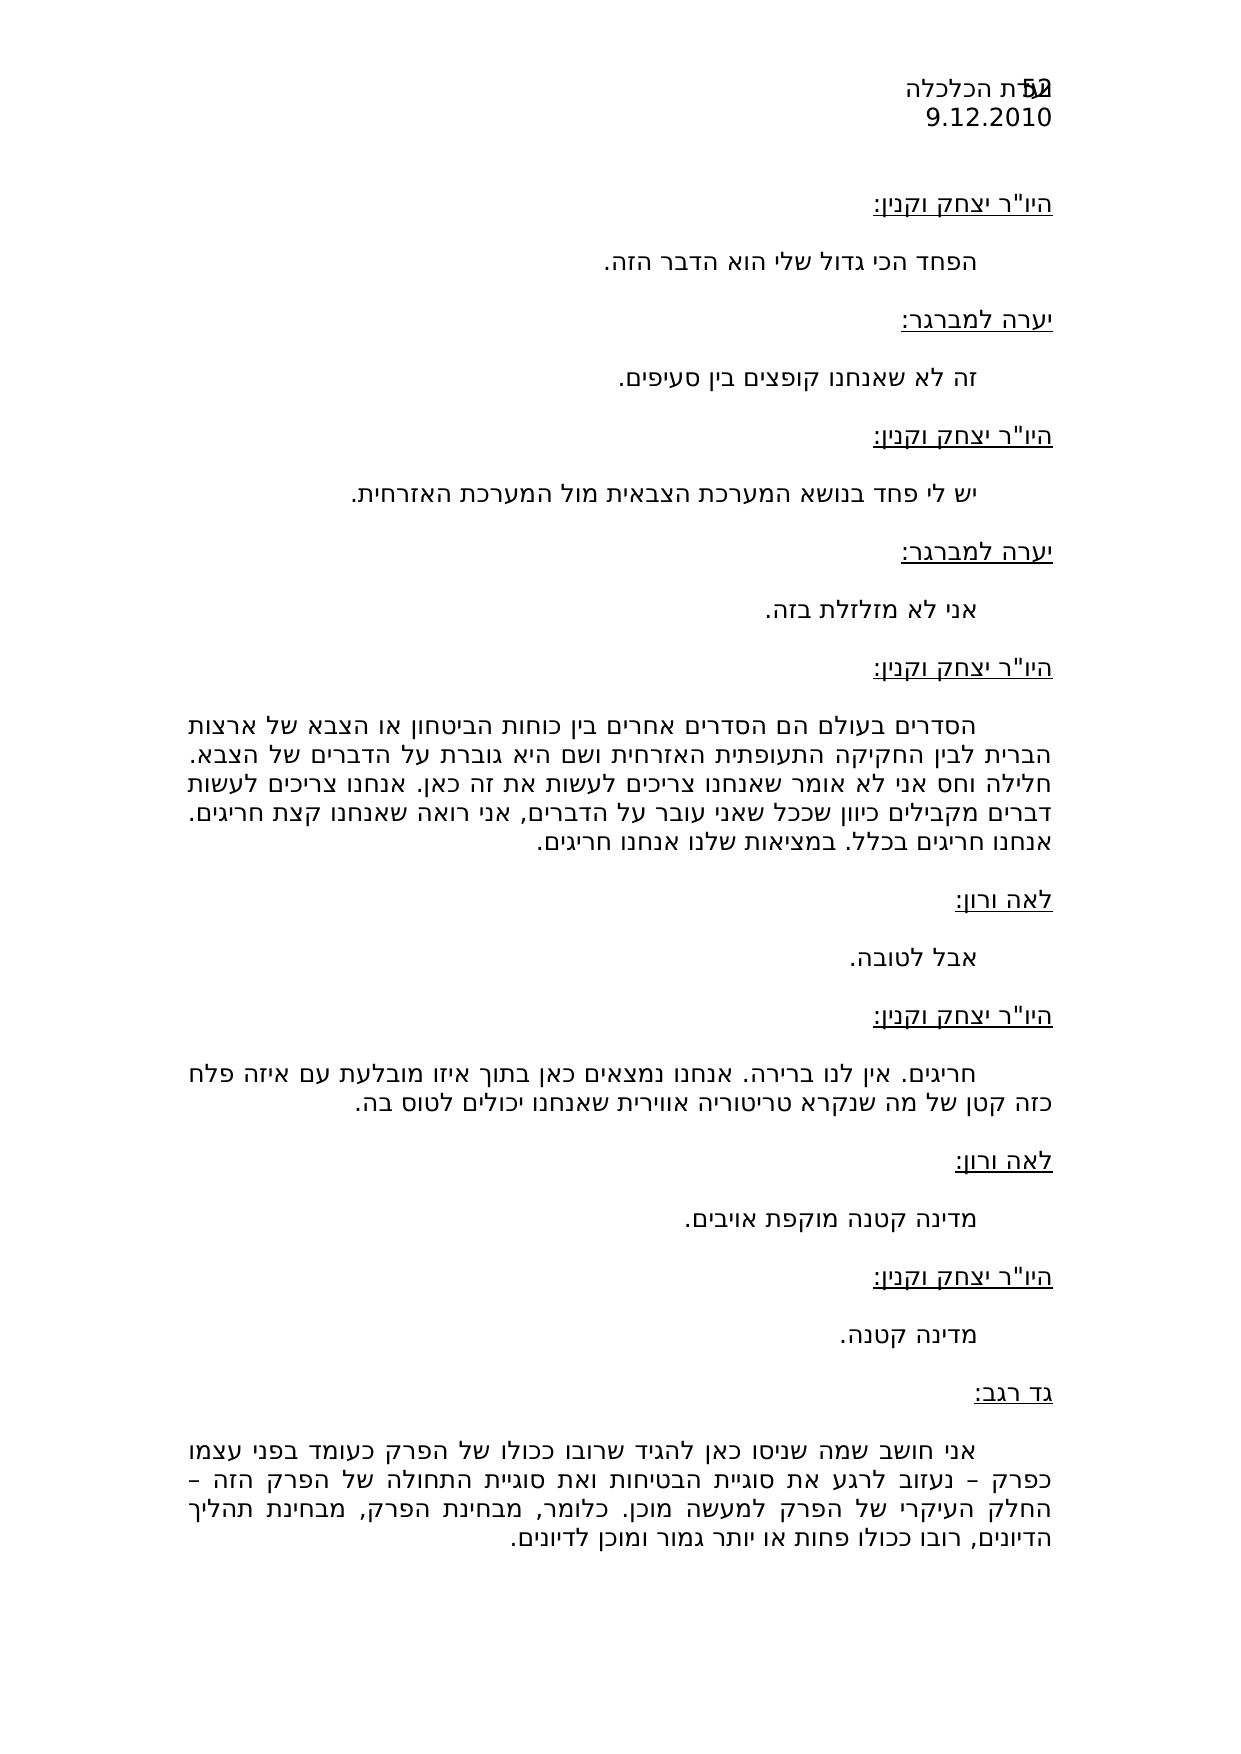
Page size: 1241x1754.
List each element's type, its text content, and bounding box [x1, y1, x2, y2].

text זה לא שאנחנו קופצים בין סעיפים. [187, 363, 1053, 392]
text לאה ורון: [187, 885, 1053, 914]
text יש לי פחד בנושא המערכת הצבאית מול המערכת האזרחית. [187, 479, 1053, 508]
text אני לא מזלזלת בזה. [187, 595, 1053, 624]
text היו"ר יצחק וקנין: [187, 421, 1053, 450]
text גד רגב: [187, 1378, 1053, 1407]
text מדינה קטנה. [187, 1320, 1053, 1349]
text מדינה קטנה מוקפת אויבים. [187, 1204, 1053, 1233]
text הסדרים בעולם הם הסדרים אחרים בין כוחות הביטחון או הצבא של ארצות הברית לבין החקיקה התעופתית האזרחית ושם היא גוברת על הדברים של הצבא. חלילה וחס אני לא אומר שאנחנו צריכים לעשות את זה כאן. אנחנו צריכים לעשות דברים מקבילים כיוון שככל שאני עובר על הדברים, אני רואה שאנחנו קצת חריגים. אנחנו חריגים בכלל. במציאות שלנו אנחנו חריגים. [187, 711, 1053, 857]
text חריגים. אין לנו ברירה. אנחנו נמצאים כאן בתוך איזו מובלעת עם איזה פלח כזה קטן של מה שנקרא טריטוריה אווירית שאנחנו יכולים לטוס בה. [187, 1059, 1053, 1117]
text היו"ר יצחק וקנין: [187, 1001, 1053, 1030]
text היו"ר יצחק וקנין: [187, 189, 1053, 219]
text היו"ר יצחק וקנין: [187, 1262, 1053, 1291]
text הפחד הכי גדול שלי הוא הדבר הזה. [187, 247, 1053, 277]
text היו"ר יצחק וקנין: [187, 653, 1053, 682]
text יערה למברגר: [187, 305, 1053, 334]
text לאה ורון: [187, 1146, 1053, 1175]
text יערה למברגר: [187, 537, 1053, 566]
text אני חושב שמה שניסו כאן להגיד שרובו ככולו של הפרק כעומד בפני עצמו כפרק – נעזוב לרגע את סוגיית הבטיחות ואת סוגיית התחולה של הפרק הזה – החלק העיקרי של הפרק למעשה מוכן. כלומר, מבחינת הפרק, מבחינת תהליך הדיונים, רובו ככולו פחות או יותר גמור ומוכן לדיונים. [187, 1436, 1053, 1552]
text אבל לטובה. [187, 943, 1053, 972]
